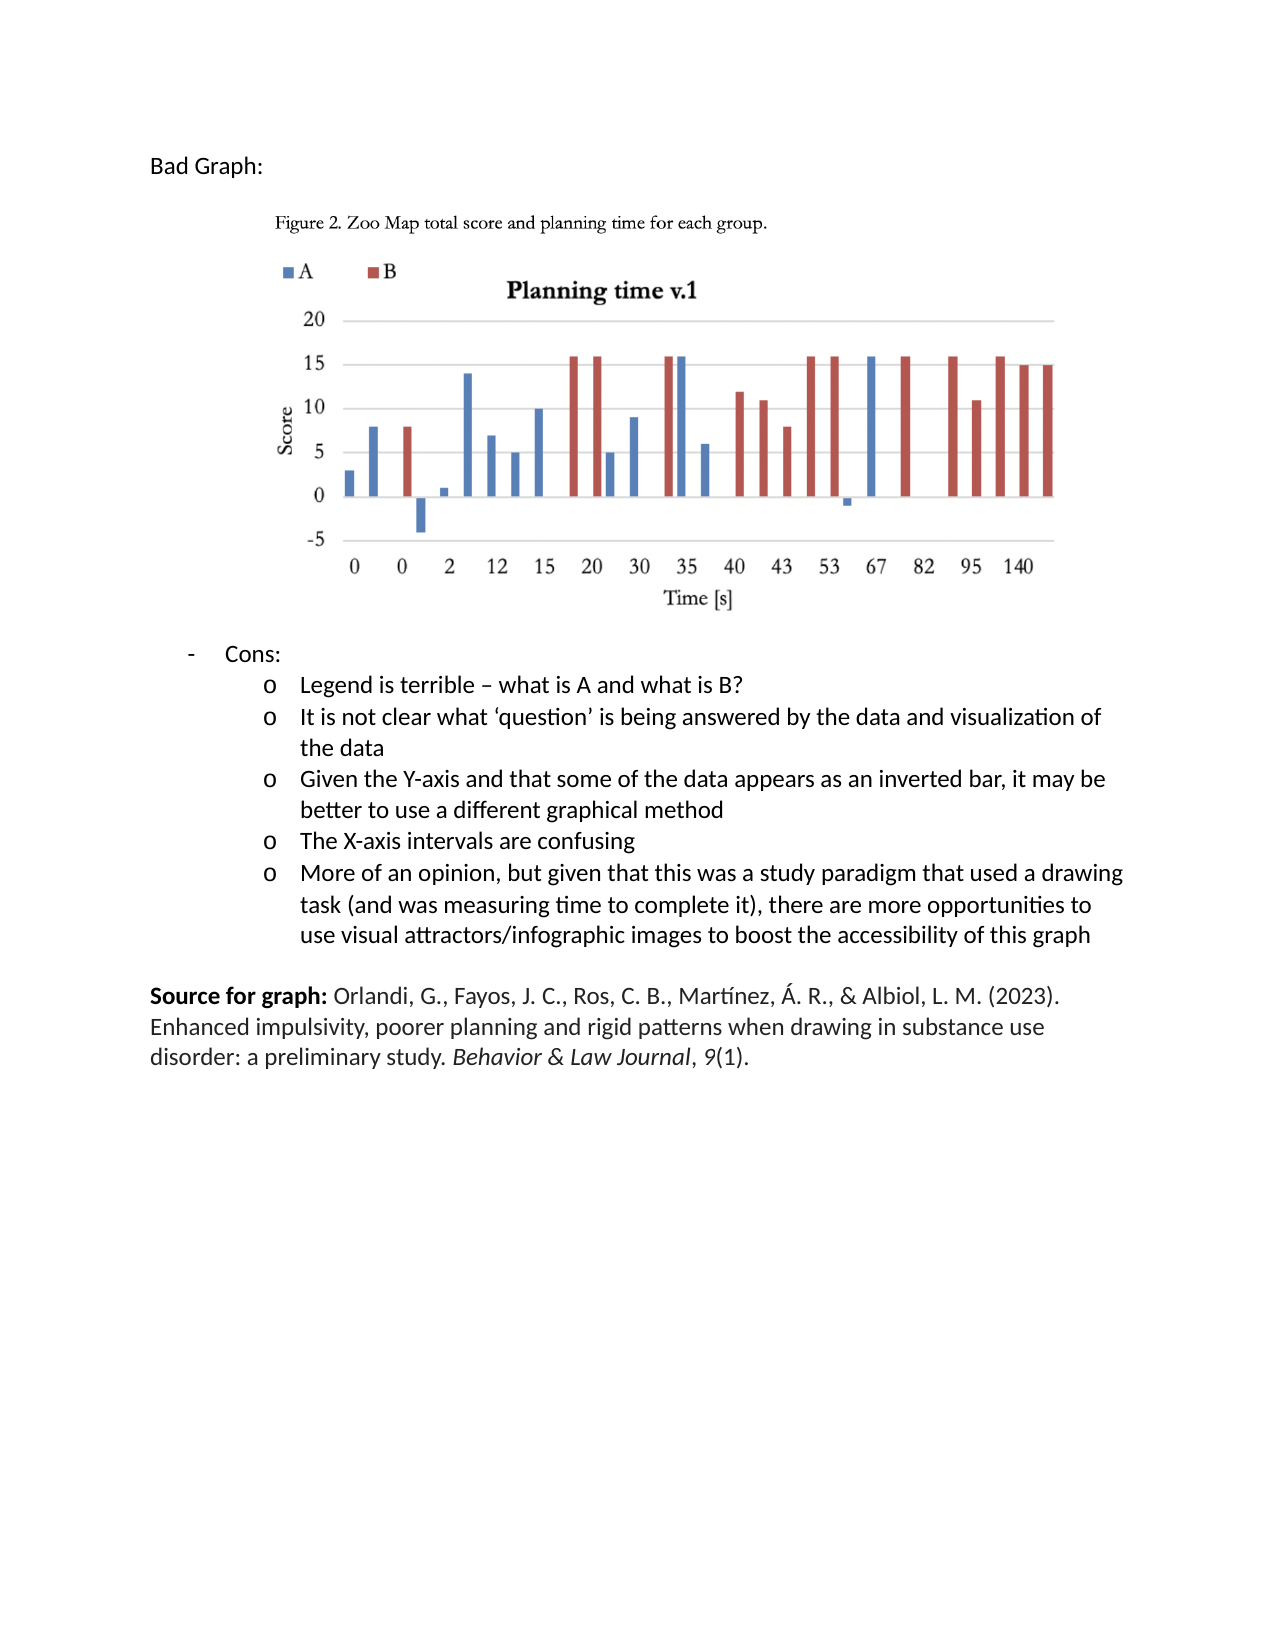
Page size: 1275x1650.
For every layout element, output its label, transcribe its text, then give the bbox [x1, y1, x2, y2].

picture [246, 198, 1106, 628]
list More of an opinion, but given that this was a study paradigm that used a drawing task (and was measuring time to complete it), there are more opportunities to use visual attractors/infographic images to boost the accessibility of this graph [262, 857, 1125, 950]
list It is not clear what ‘question’ is being answered by the data and visualization of the data [262, 701, 1125, 763]
list Legend is terrible – what is A and what is B? [262, 669, 1125, 701]
list The X-axis intervals are confusing [262, 825, 1125, 857]
list Cons: [187, 638, 1125, 669]
list Given the Y-axis and that some of the data appears as an inverted bar, it may be better to use a different graphical method [262, 763, 1125, 825]
text Bad Graph: [150, 150, 1125, 181]
text Source for graph: Orlandi, G., Fayos, J. C., Ros, C. B., Martínez, Á. R., & Albiol, L. M. (2023). Enhanced impulsivity, poorer planning and rigid patterns when drawing in substance use disorder: a preliminary study. Behavior & Law Journal, 9(1). [749, 980, 1125, 1072]
